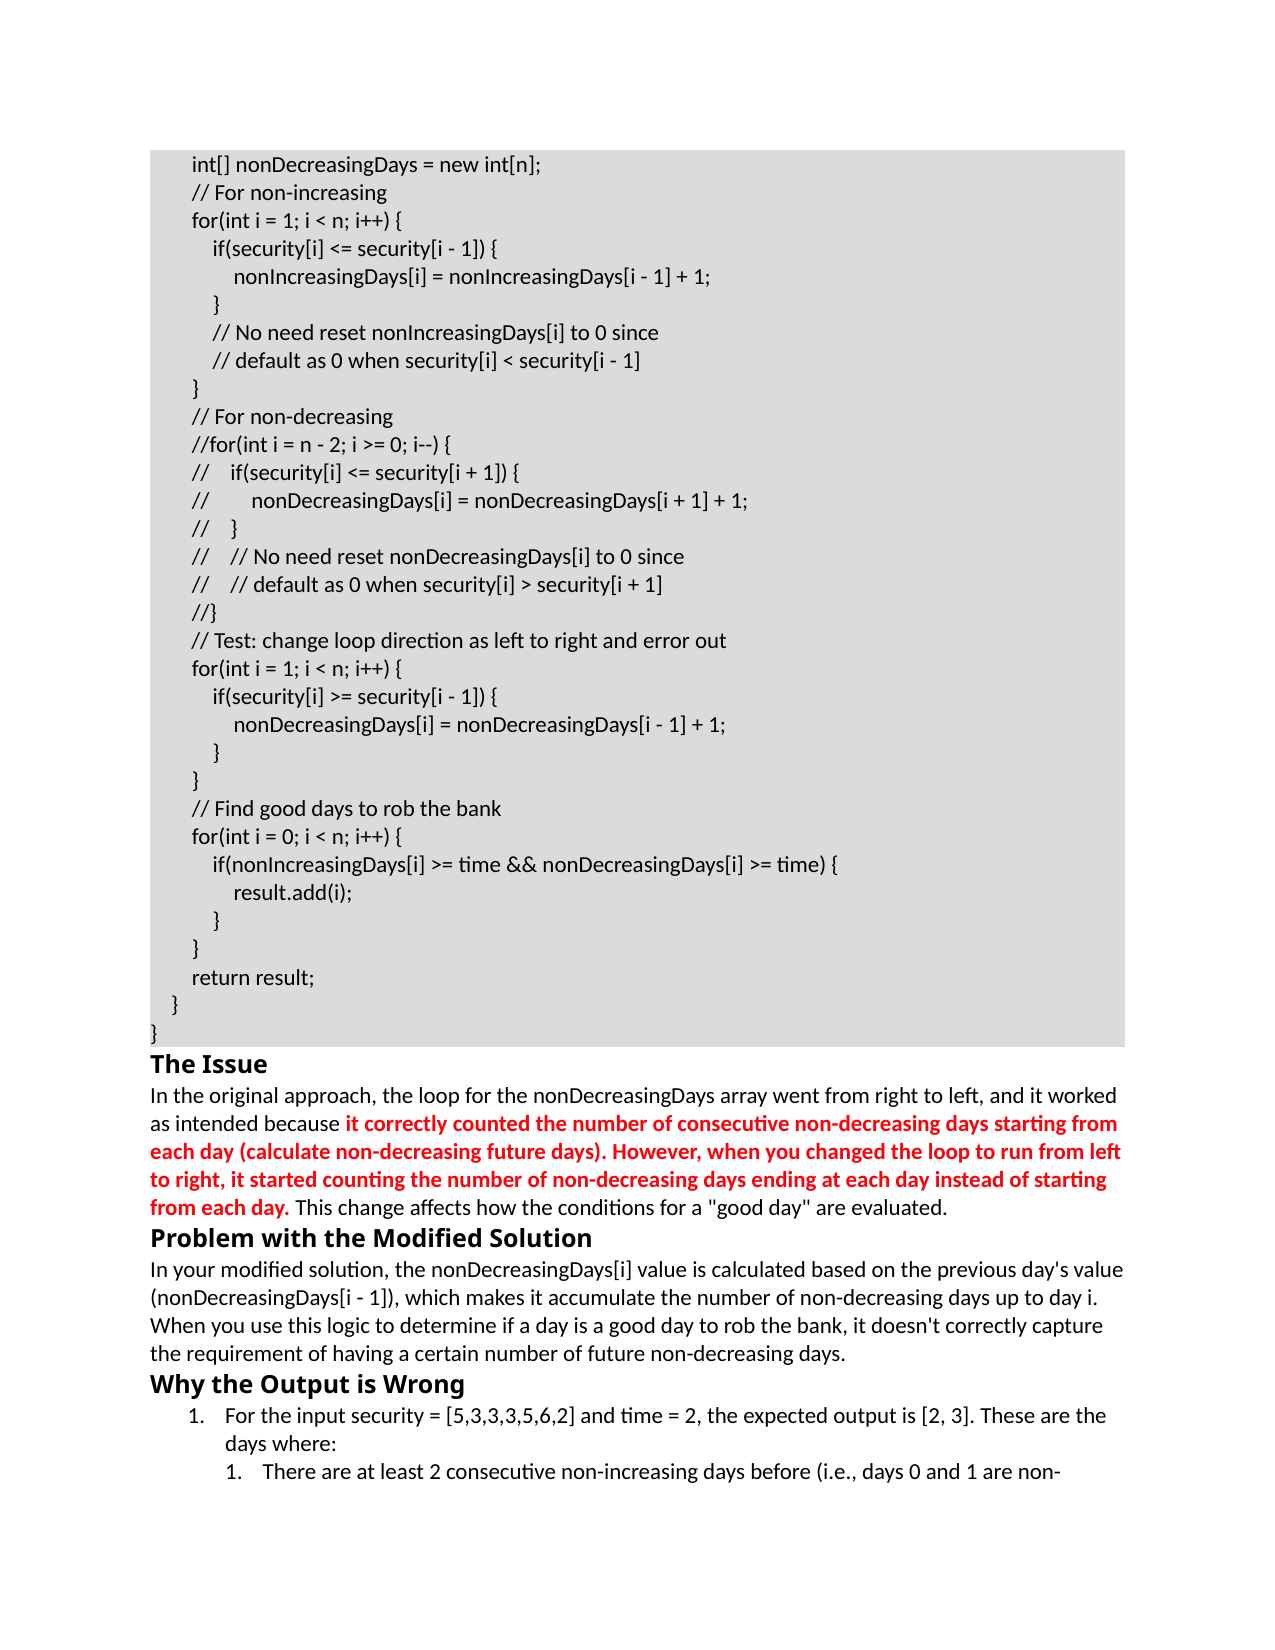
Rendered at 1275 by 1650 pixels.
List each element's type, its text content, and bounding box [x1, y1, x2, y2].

text } [150, 766, 1125, 794]
text return result; [150, 963, 1125, 991]
text // if(security[i] <= security[i + 1]) { [150, 458, 1125, 486]
text //} [150, 598, 1125, 626]
text } [150, 374, 1125, 402]
text // nonDecreasingDays[i] = nonDecreasingDays[i + 1] + 1; [150, 486, 1125, 514]
text //for(int i = n - 2; i >= 0; i--) { [150, 430, 1125, 458]
text if(nonIncreasingDays[i] >= time && nonDecreasingDays[i] >= time) { [150, 851, 1125, 878]
text for(int i = 0; i < n; i++) { [150, 822, 1125, 851]
text // // default as 0 when security[i] > security[i + 1] [150, 570, 1125, 598]
text // Find good days to rob the bank [150, 794, 1125, 822]
text for(int i = 1; i < n; i++) { [150, 206, 1125, 234]
text nonDecreasingDays[i] = nonDecreasingDays[i - 1] + 1; [150, 710, 1125, 738]
text } [150, 738, 1125, 766]
text } [150, 907, 1125, 934]
text In the original approach, the loop for the nonDecreasingDays array went from right to left, and it worked as intended because it correctly counted the number of consecutive non-decreasing days starting from each day (calculate non-decreasing future days). However, when you changed the loop to run from left to right, it started counting the number of non-decreasing days ending at each day instead of starting from each day. This change affects how the conditions for a "good day" are evaluated. [150, 1081, 1125, 1221]
text // No need reset nonIncreasingDays[i] to 0 since [150, 318, 1125, 346]
text } [150, 290, 1125, 318]
text // // No need reset nonDecreasingDays[i] to 0 since [150, 542, 1125, 570]
text // Test: change loop direction as left to right and error out [150, 626, 1125, 654]
text } [150, 1019, 1125, 1047]
text if(security[i] <= security[i - 1]) { [150, 234, 1125, 262]
text // } [150, 514, 1125, 542]
text // default as 0 when security[i] < security[i - 1] [150, 346, 1125, 374]
text result.add(i); [150, 878, 1125, 907]
list For the input security = [5,3,3,3,5,6,2] and time = 2, the expected output is [2, 3]. These are the days where: [187, 1401, 1125, 1457]
text } [150, 991, 1125, 1019]
text if(security[i] >= security[i - 1]) { [150, 682, 1125, 710]
text // For non-decreasing [150, 402, 1125, 430]
text nonIncreasingDays[i] = nonIncreasingDays[i - 1] + 1; [150, 262, 1125, 290]
text In your modified solution, the nonDecreasingDays[i] value is calculated based on the previous day's value (nonDecreasingDays[i - 1]), which makes it accumulate the number of non-decreasing days up to day i. When you use this logic to determine if a day is a good day to rob the bank, it doesn't correctly capture the requirement of having a certain number of future non-decreasing days. [150, 1255, 1125, 1367]
text // For non-increasing [150, 178, 1125, 206]
text } [150, 934, 1125, 963]
text int[] nonDecreasingDays = new int[n]; [150, 150, 1125, 178]
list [225, 1457, 1125, 1485]
text for(int i = 1; i < n; i++) { [150, 654, 1125, 682]
